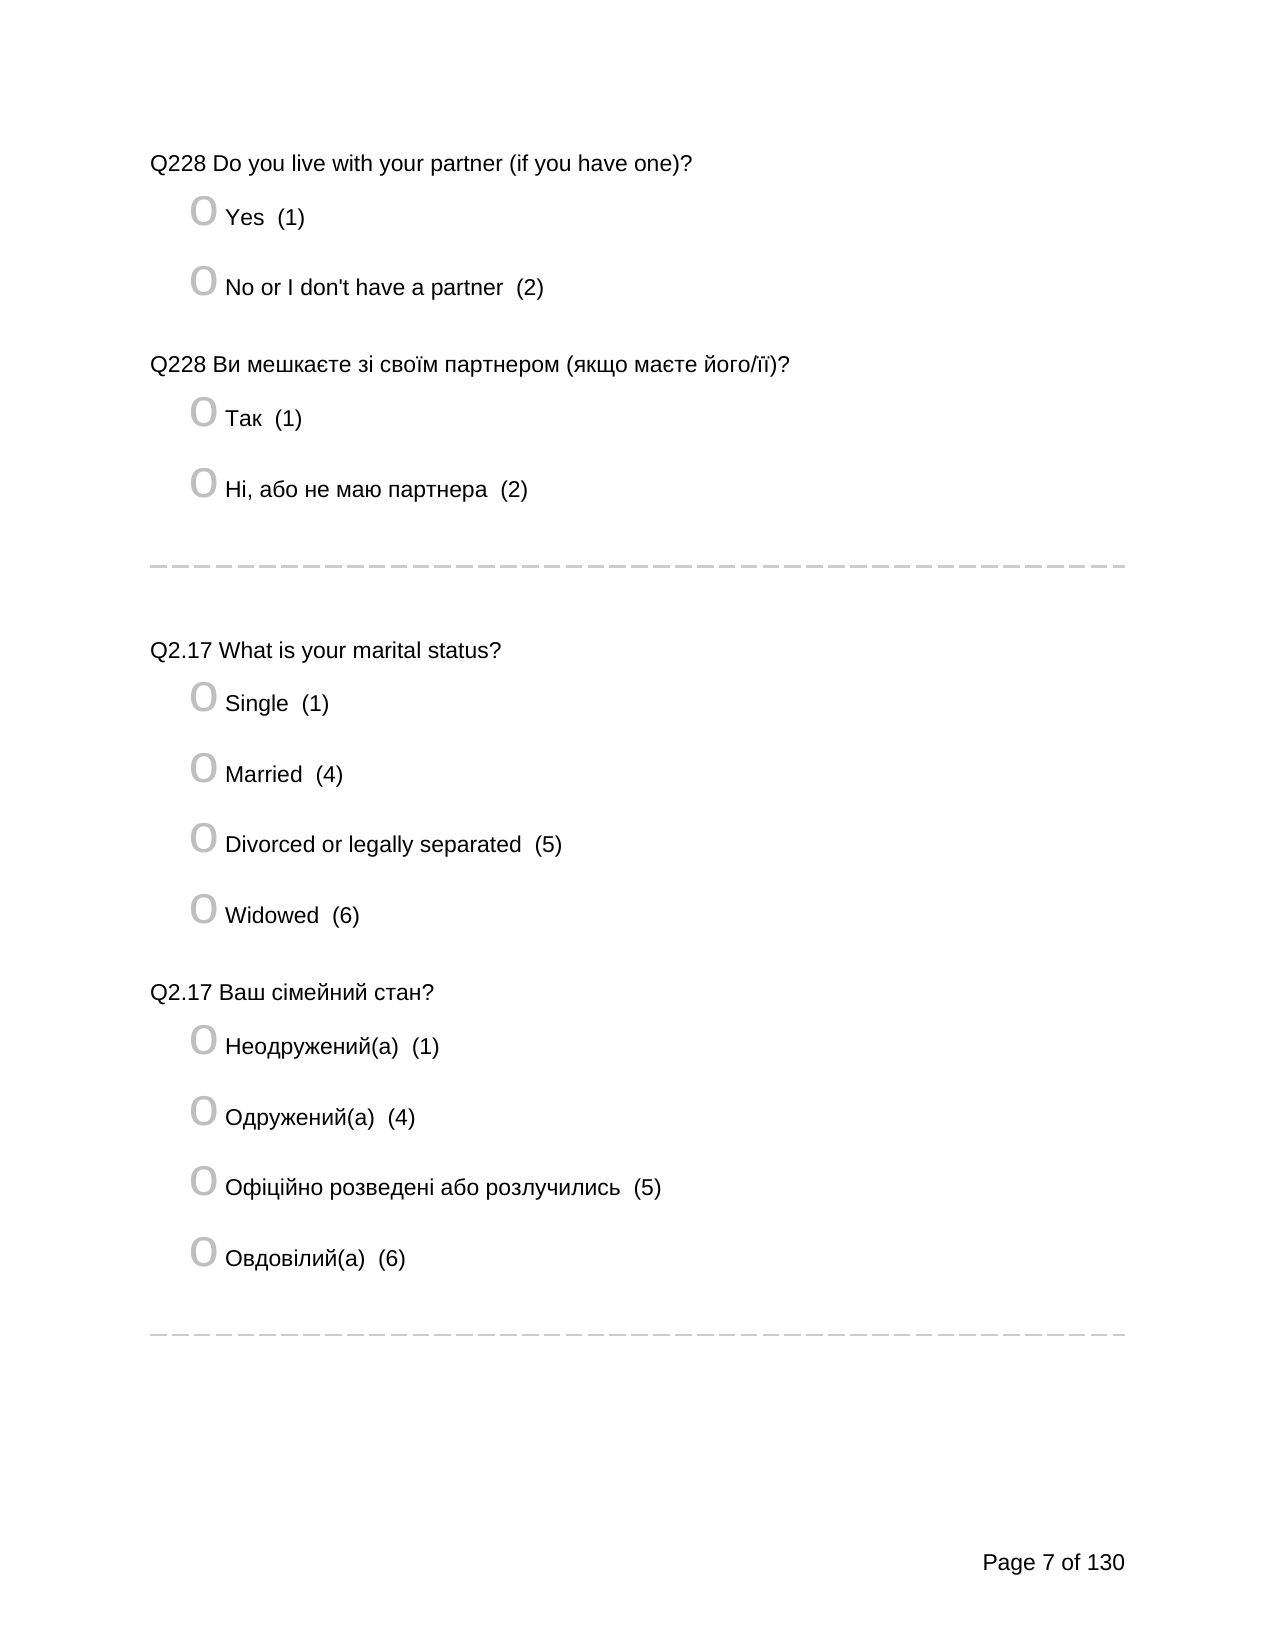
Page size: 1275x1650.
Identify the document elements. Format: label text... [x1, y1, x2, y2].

text Q228 Ви мешкаєте зі своїм партнером (якщо маєте його/її)? [150, 351, 1125, 378]
text Q2.17 Ваш сімейний стан? [150, 979, 1125, 1005]
list Офіційно розведені або розлучились (5) [187, 1150, 1125, 1212]
list Ні, або не маю партнера (2) [187, 452, 1125, 513]
text Q2.17 What is your marital status? [150, 637, 1125, 663]
list Married (4) [187, 737, 1125, 799]
list Неодружений(а) (1) [187, 1009, 1125, 1071]
text Q228 Do you live with your partner (if you have one)? [150, 150, 1125, 176]
list Так (1) [187, 382, 1125, 443]
list No or I don't have a partner (2) [187, 251, 1125, 312]
list Yes (1) [187, 180, 1125, 242]
list Widowed (6) [187, 878, 1125, 940]
list Овдовілий(а) (6) [187, 1221, 1125, 1282]
list Divorced or legally separated (5) [187, 808, 1125, 869]
list Одружений(а) (4) [187, 1080, 1125, 1141]
list Single (1) [187, 667, 1125, 728]
